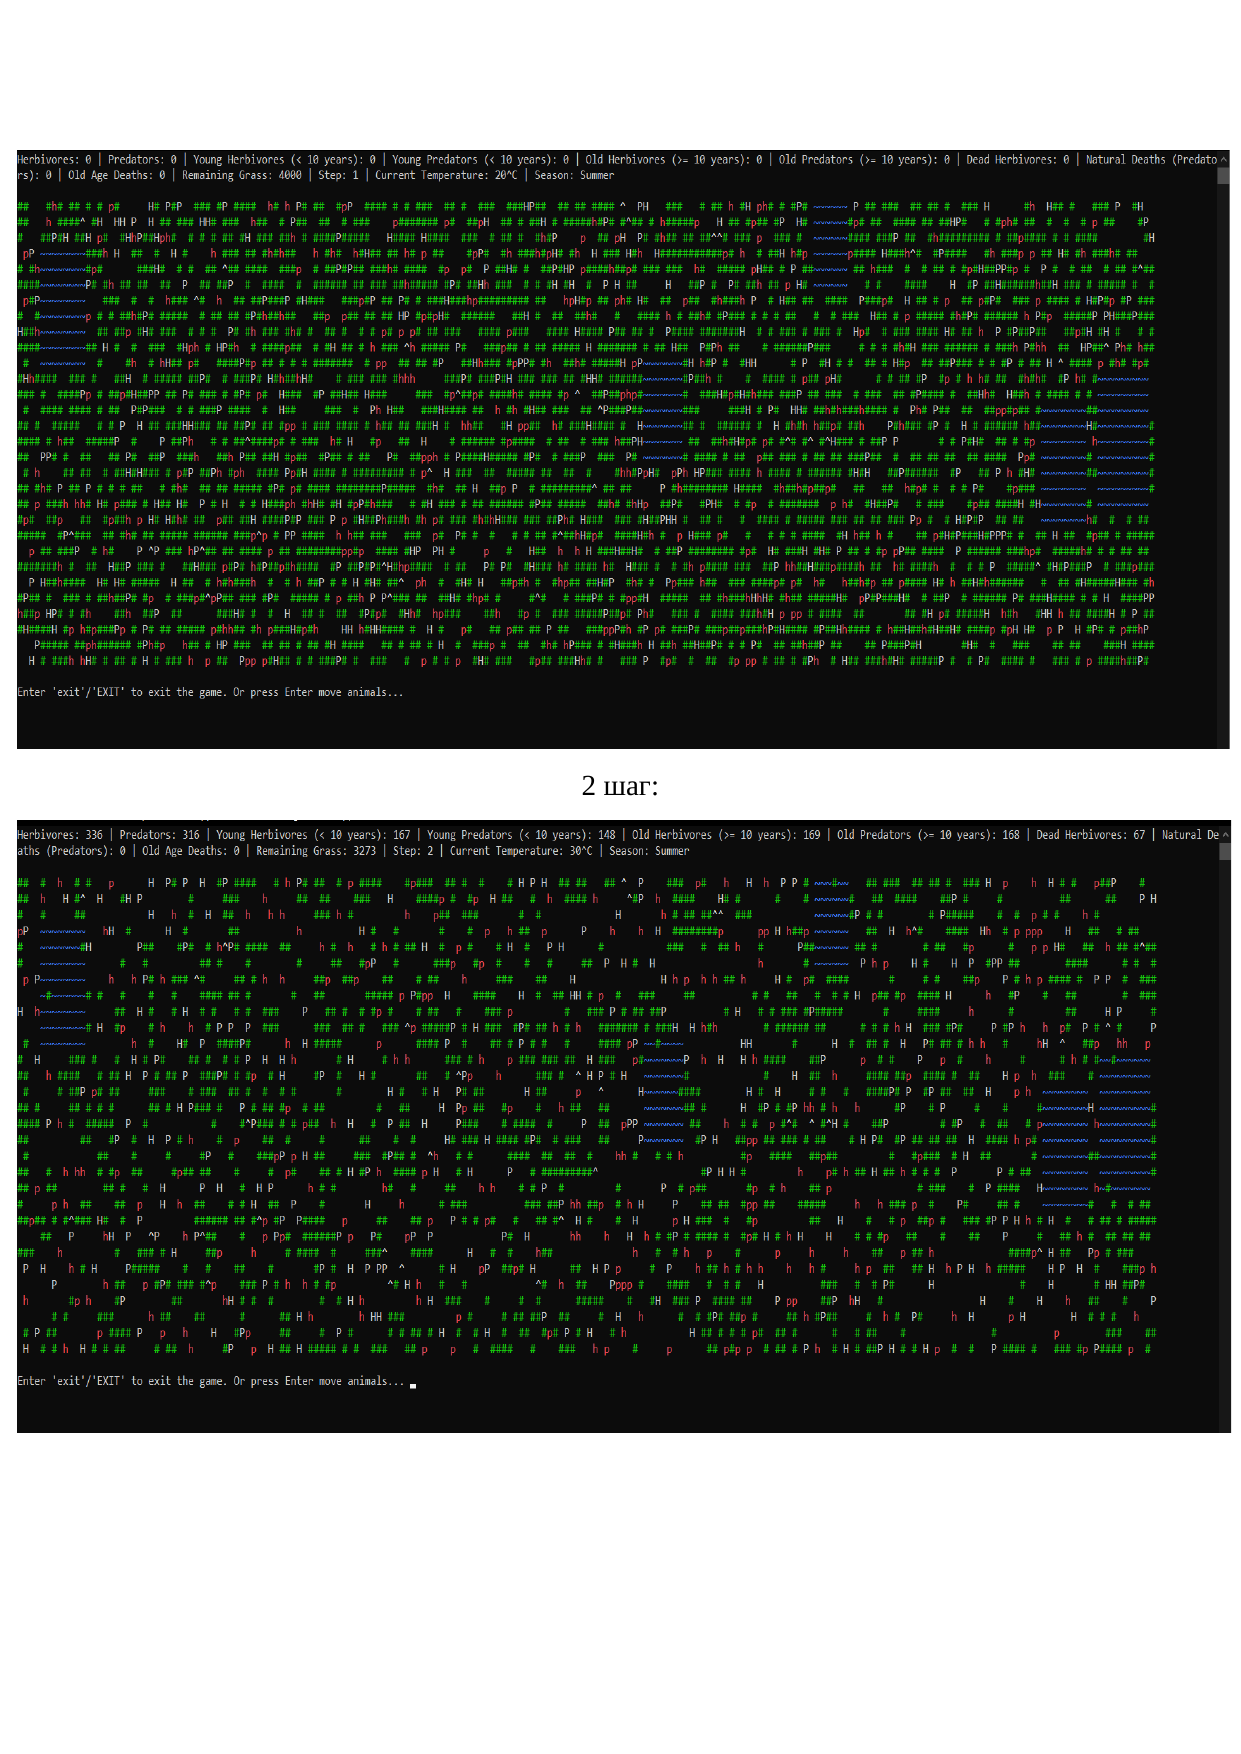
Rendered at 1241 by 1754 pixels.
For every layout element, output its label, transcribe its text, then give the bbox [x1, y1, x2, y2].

text 2 шаг: [150, 768, 1090, 801]
picture [17, 820, 1232, 1433]
picture [17, 150, 1230, 749]
